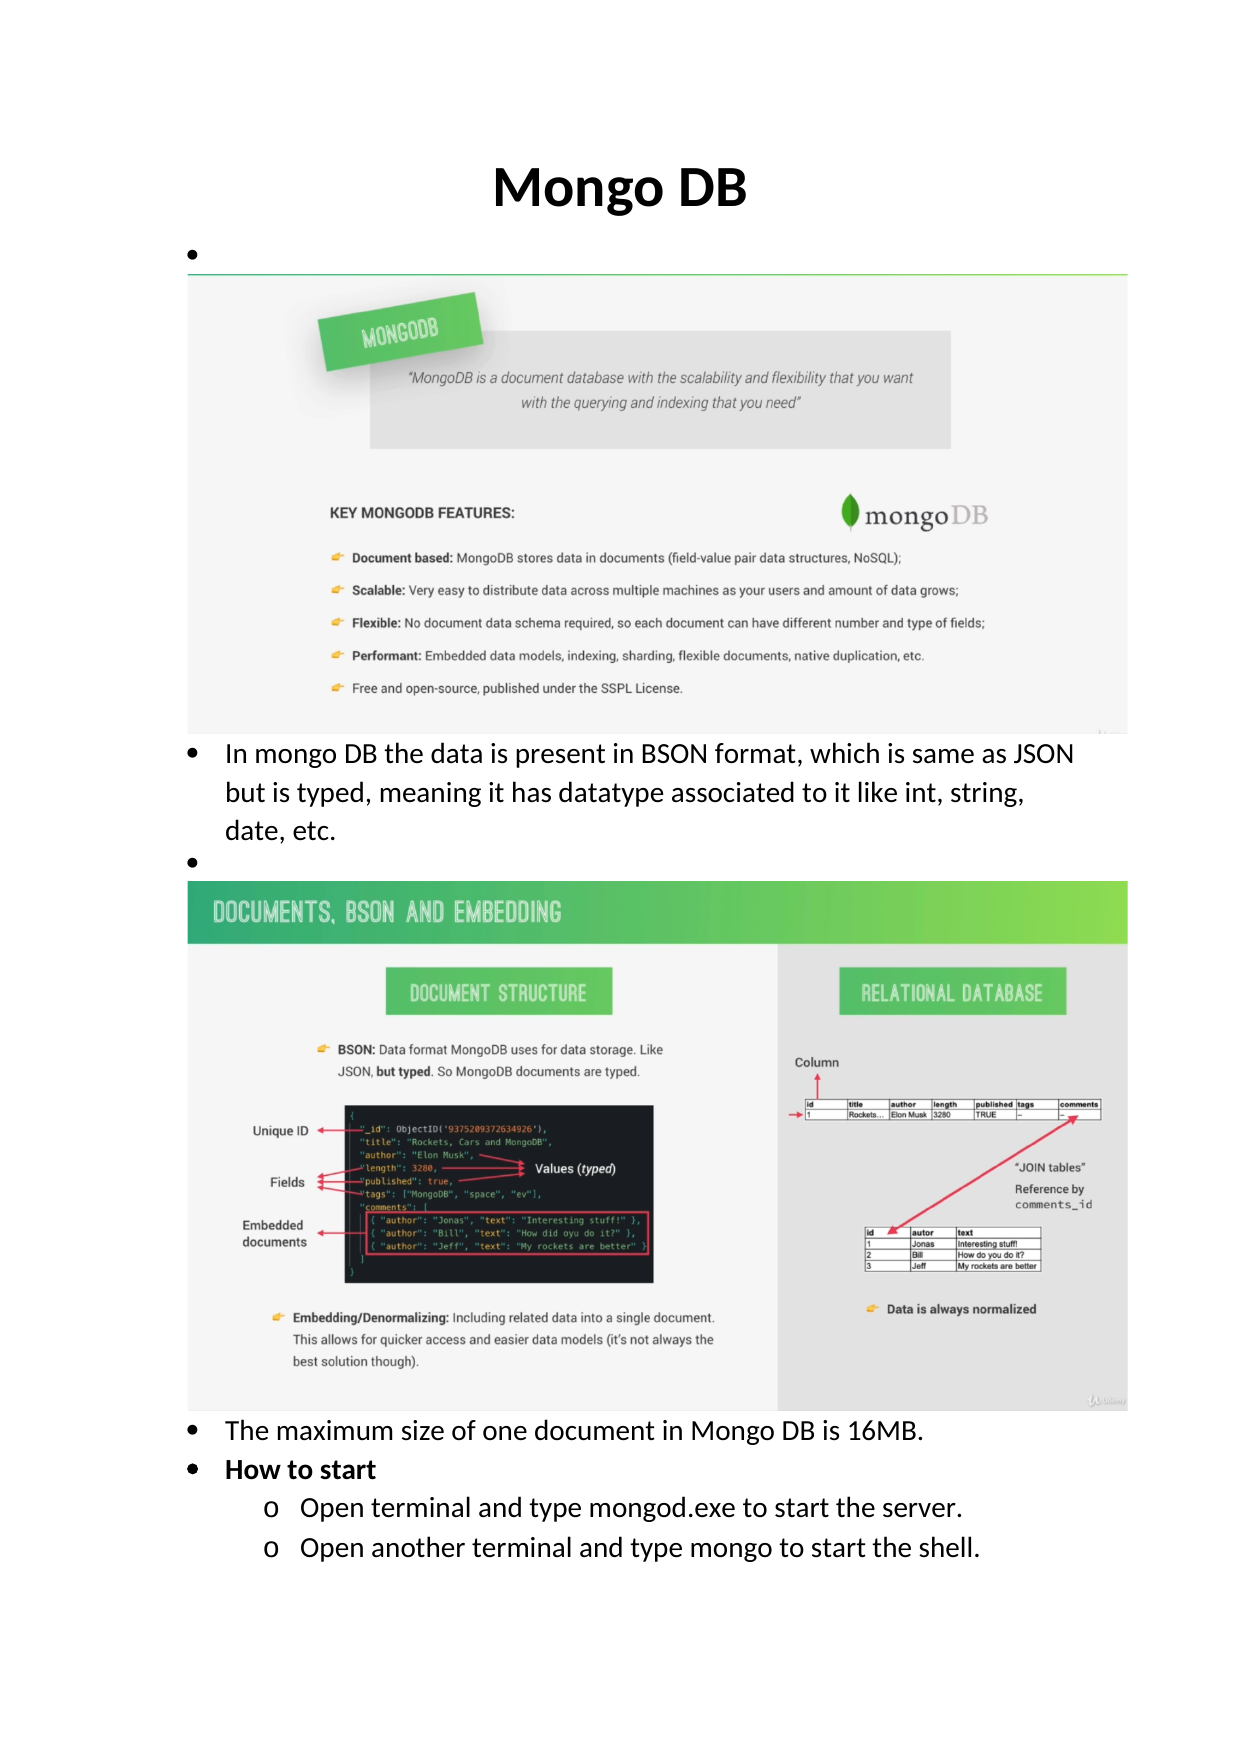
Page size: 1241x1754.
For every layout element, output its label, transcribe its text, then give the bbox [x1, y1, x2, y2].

picture [187, 881, 1128, 1411]
list How to start [187, 1451, 1090, 1486]
list Open terminal and type mongod.exe to start the server. [262, 1489, 1090, 1526]
text Mongo DB [150, 150, 1090, 221]
list In mongo DB the data is present in BSON format, which is same as JSON but is typed, meaning it has datatype associated to it like int, string, date, etc. [187, 735, 1090, 848]
picture [187, 274, 1128, 734]
list The maximum size of one document in Mongo DB is 16MB. [187, 1412, 1090, 1448]
list Open another terminal and type mongo to start the shell. [262, 1529, 1090, 1566]
